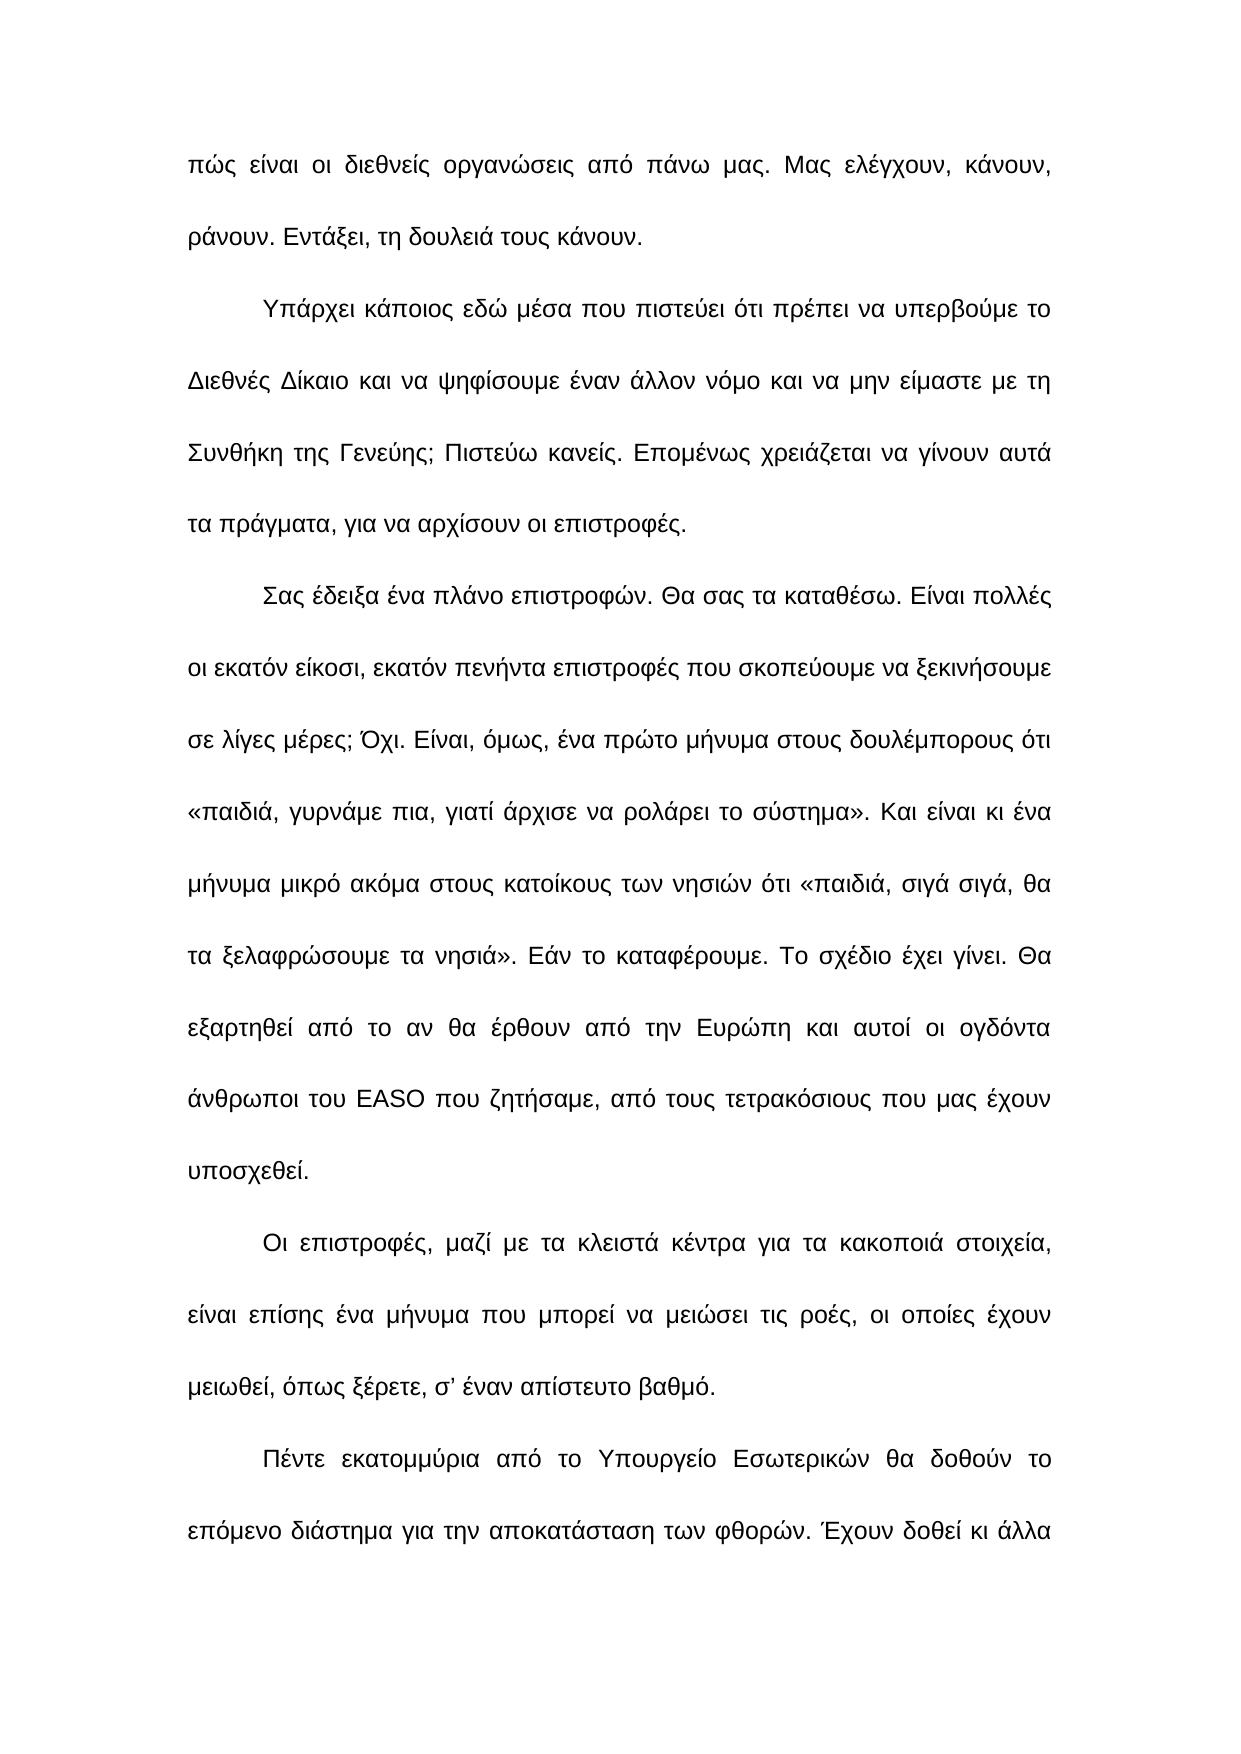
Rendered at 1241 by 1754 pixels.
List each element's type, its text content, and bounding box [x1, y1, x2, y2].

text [187, 1444, 1053, 1544]
text Οι επιστροφές, μαζί με τα κλειστά κέντρα για τα κακοποιά στοιχεία, είναι επίσης ένα μήνυμα που μπορεί να μειώσει τις ροές, οι οποίες έχουν μειωθεί, όπως ξέρετε, σ’ έναν απίστευτο βαθμό. [187, 1228, 1053, 1401]
text Σας έδειξα ένα πλάνο επιστροφών. Θα σας τα καταθέσω. Είναι πολλές οι εκατόν είκοσι, εκατόν πενήντα επιστροφές που σκοπεύουμε να ξεκινήσουμε σε λίγες μέρες; Όχι. Είναι, όμως, ένα πρώτο μήνυμα στους δουλέμπορους ότι «παιδιά, γυρνάμε πια, γιατί άρχισε να ρολάρει το σύστημα». Και είναι κι ένα μήνυμα μικρό ακόμα στους κατοίκους των νησιών ότι «παιδιά, σιγά σιγά, θα τα ξελαφρώσουμε τα νησιά». Εάν το καταφέρουμε. Το σχέδιο έχει γίνει. Θα εξαρτηθεί από το αν θα έρθουν από την Ευρώπη και αυτοί οι ογδόντα άνθρωποι του EASO που ζητήσαμε, από τους τετρακόσιους που μας έχουν υποσχεθεί. [187, 581, 1053, 1185]
text Υπάρχει κάποιος εδώ μέσα που πιστεύει ότι πρέπει να υπερβούμε το Διεθνές Δίκαιο και να ψηφίσουμε έναν άλλον νόμο και να μην είμαστε με τη Συνθήκη της Γενεύης; Πιστεύω κανείς. Επομένως χρειάζεται να γίνουν αυτά τα πράγματα, για να αρχίσουν οι επιστροφές. [187, 294, 1053, 538]
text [187, 150, 1053, 251]
